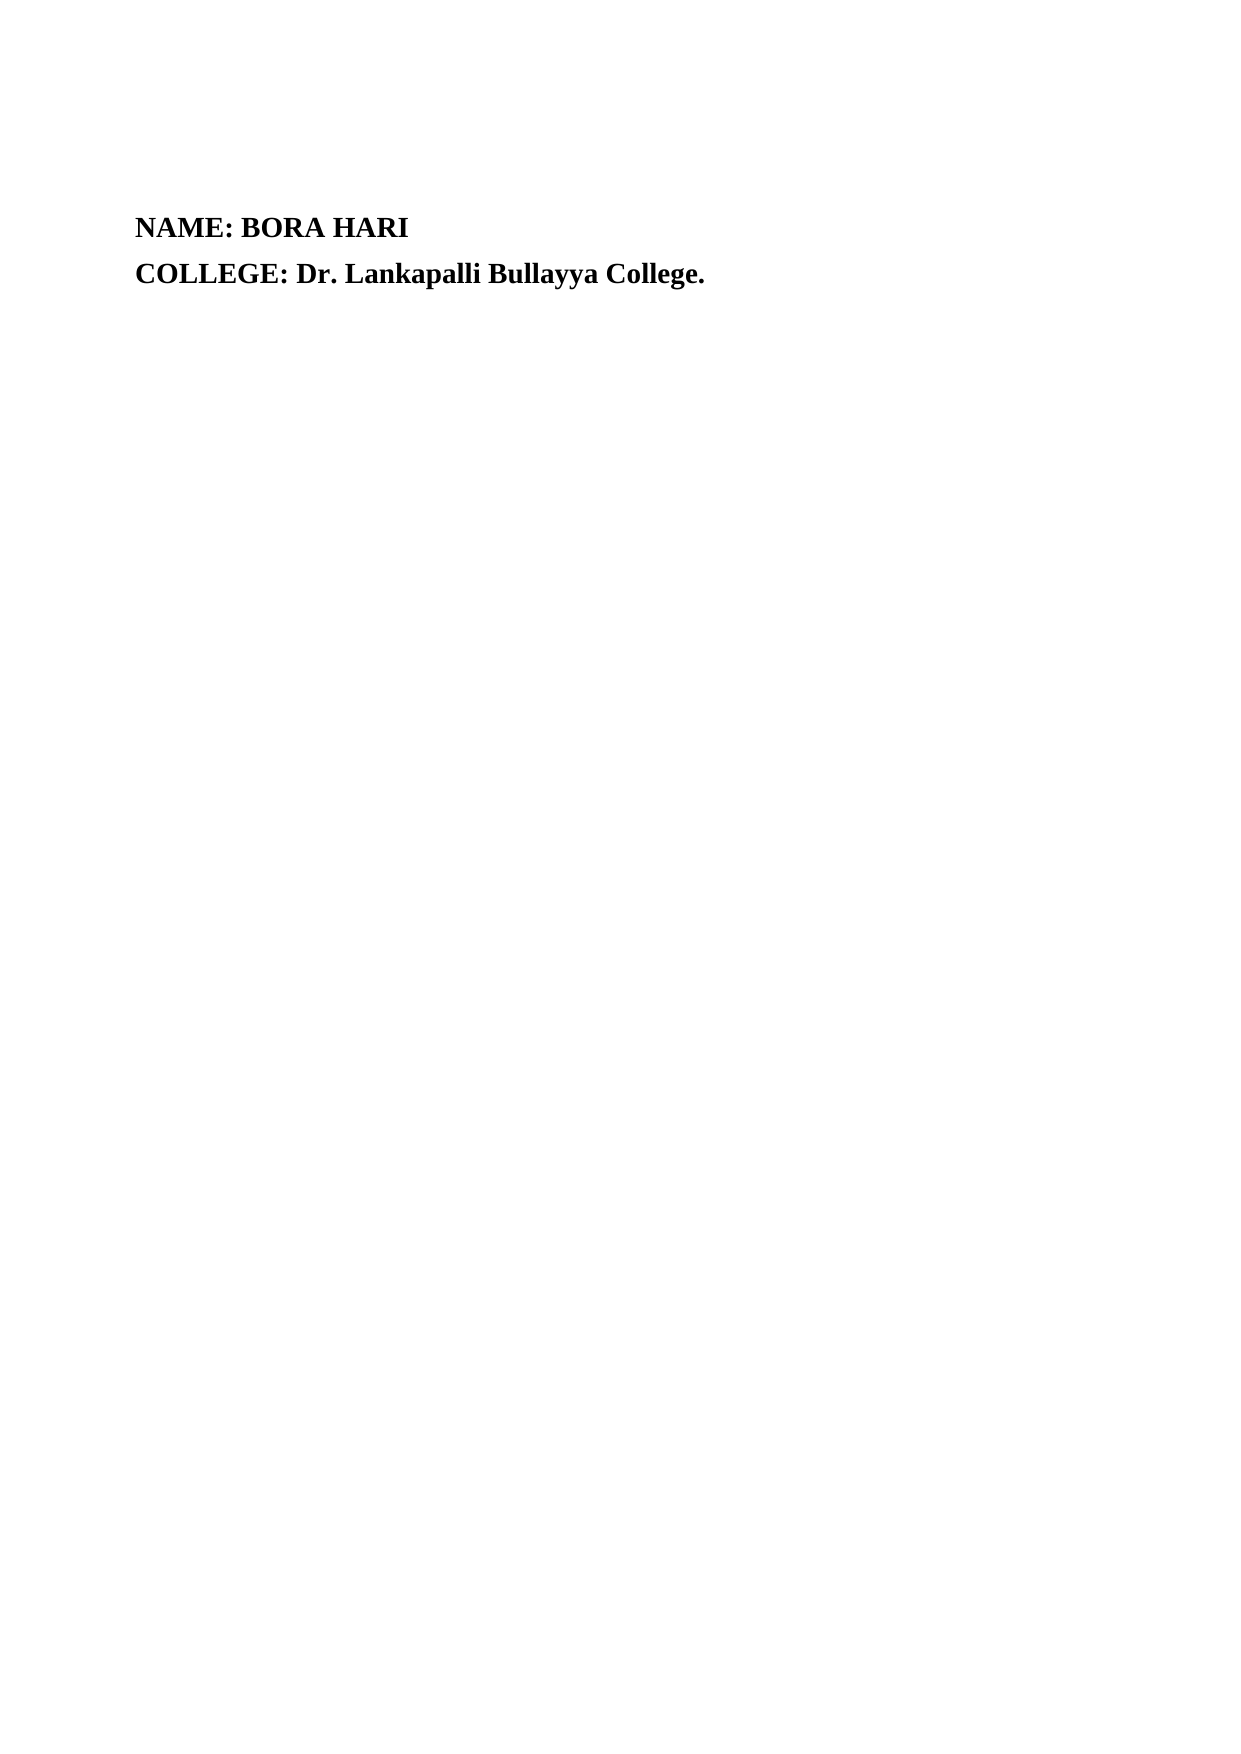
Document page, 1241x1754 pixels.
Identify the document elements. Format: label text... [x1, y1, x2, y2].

text NAME: BORA HARI [135, 210, 1045, 244]
text COLLEGE: Dr. Lankapalli Bullayya College. [135, 256, 1045, 290]
